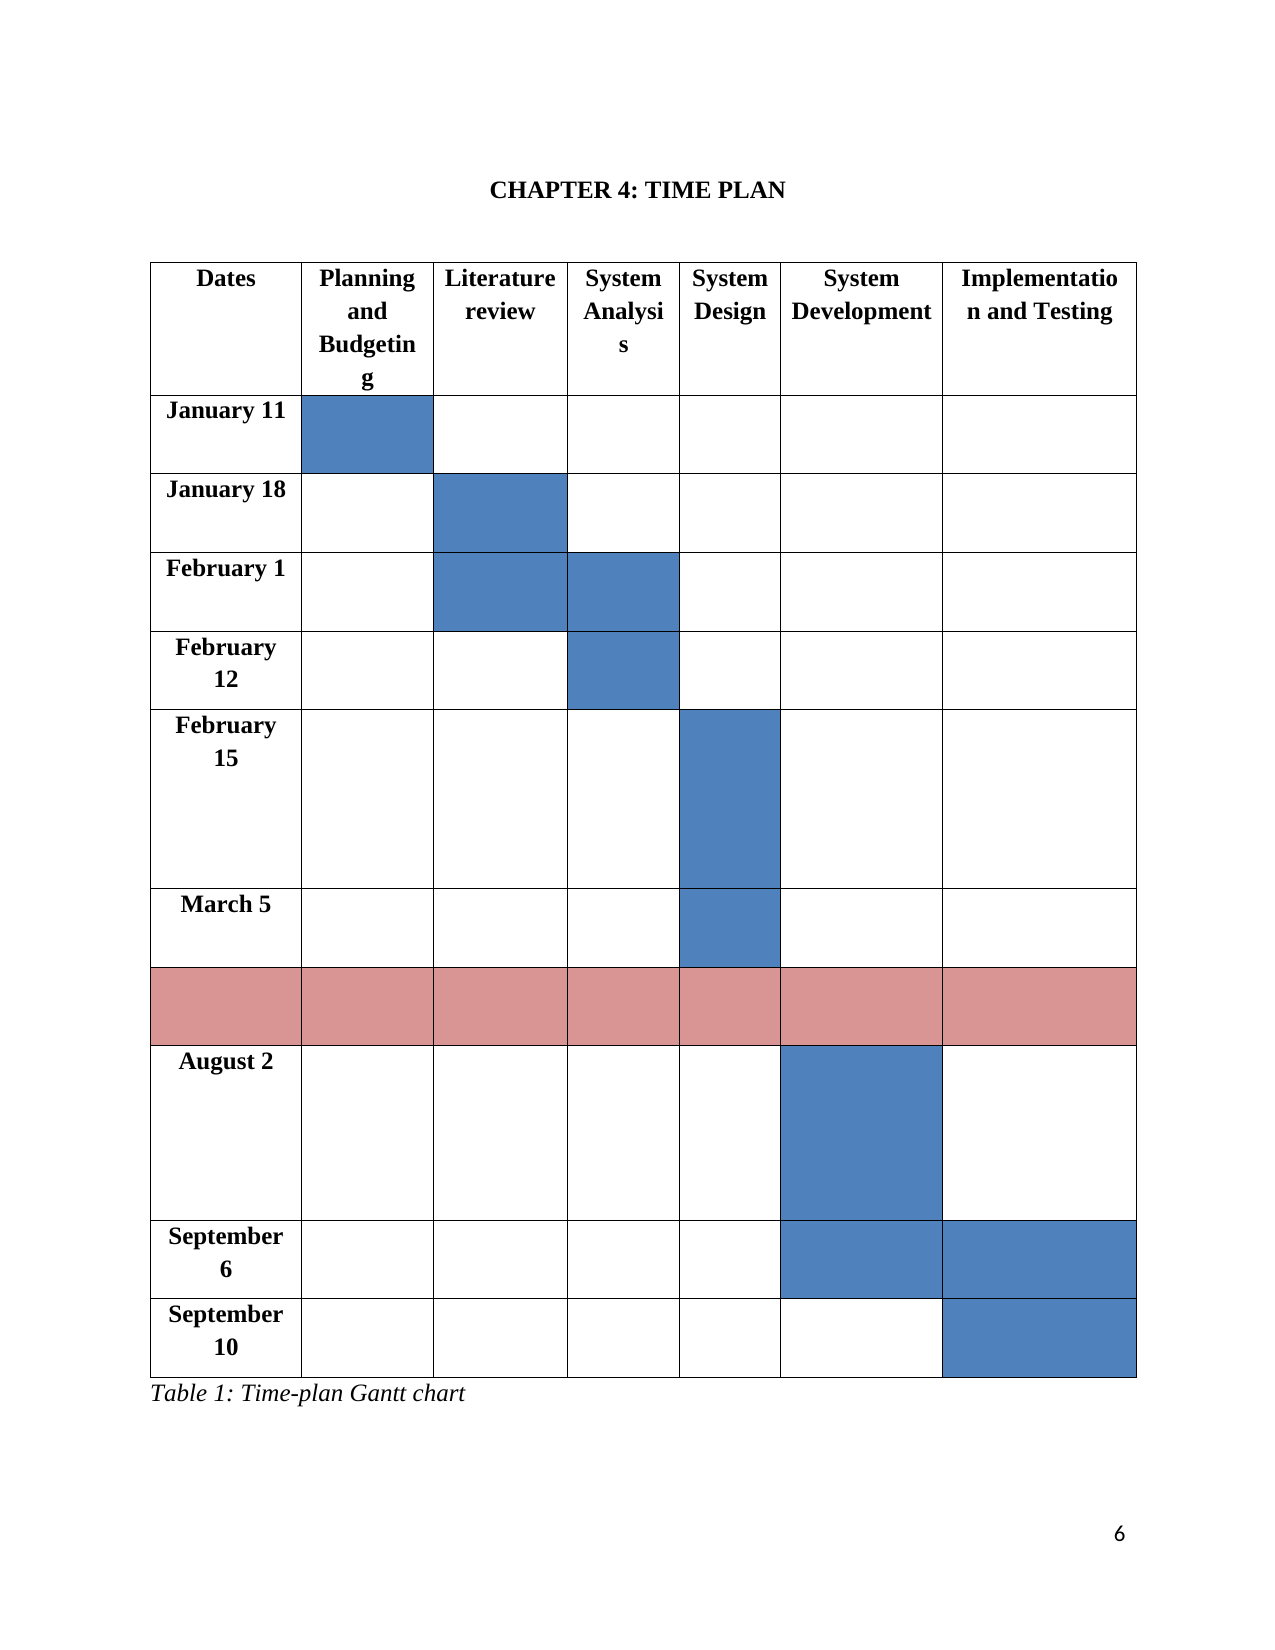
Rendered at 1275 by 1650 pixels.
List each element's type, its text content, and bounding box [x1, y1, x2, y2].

table_cell [434, 632, 567, 709]
table_cell [781, 474, 942, 552]
table_cell [434, 1221, 567, 1298]
table_cell [568, 1221, 679, 1298]
table_cell September 10 [151, 1299, 301, 1377]
table_cell [302, 710, 433, 888]
table_cell [781, 1046, 942, 1220]
table_cell [302, 968, 433, 1045]
table_header Implementation and Testing [943, 263, 1136, 394]
table_cell [302, 1299, 433, 1377]
table_cell August 2 [151, 1046, 301, 1220]
table_cell [434, 396, 567, 473]
table_cell [568, 710, 679, 888]
table_cell [151, 968, 301, 1045]
table_cell [680, 474, 780, 552]
table_cell [302, 632, 433, 709]
table_header System Development [781, 263, 942, 394]
table_cell [943, 632, 1136, 709]
table_cell [434, 1299, 567, 1377]
table_cell [568, 889, 679, 967]
table_cell [943, 396, 1136, 473]
table_cell [680, 1299, 780, 1377]
table_header Planning and Budgeting [302, 263, 433, 394]
subtitle CHAPTER 4: TIME PLAN [150, 175, 1125, 204]
table_cell [943, 1299, 1136, 1377]
table_cell [568, 632, 679, 709]
table_cell [680, 710, 780, 888]
table_cell [943, 1221, 1136, 1298]
table_cell [568, 1299, 679, 1377]
table_cell [302, 396, 433, 473]
table_cell [568, 968, 679, 1045]
table_header Literature review [434, 263, 567, 394]
table_cell [781, 968, 942, 1045]
table_cell [434, 474, 567, 552]
table_cell [434, 889, 567, 967]
table_cell [302, 553, 433, 631]
table_cell [568, 1046, 679, 1220]
text Table 1: Time-plan Gantt chart [150, 1378, 1125, 1407]
table_cell [781, 553, 942, 631]
table_cell [680, 1046, 780, 1220]
table_cell February 12 [151, 632, 301, 709]
table_cell February 15 [151, 710, 301, 888]
table_cell [943, 710, 1136, 888]
table_cell January 18 [151, 474, 301, 552]
table_cell [302, 1221, 433, 1298]
table_cell [680, 889, 780, 967]
table_cell [434, 968, 567, 1045]
table_cell [781, 632, 942, 709]
table_cell January 11 [151, 396, 301, 473]
table_cell [680, 632, 780, 709]
table_cell [568, 474, 679, 552]
table_header Dates [151, 263, 301, 394]
table_cell March 5 [151, 889, 301, 967]
table_cell [943, 968, 1136, 1045]
table_cell [434, 553, 567, 631]
table_cell [781, 396, 942, 473]
table_cell [302, 1046, 433, 1220]
table_cell [680, 1221, 780, 1298]
table_cell [680, 968, 780, 1045]
table_cell [943, 889, 1136, 967]
table_cell [680, 396, 780, 473]
table_cell February 1 [151, 553, 301, 631]
table_cell [781, 1221, 942, 1298]
table_cell [302, 889, 433, 967]
table_cell September 6 [151, 1221, 301, 1298]
table_cell [943, 1046, 1136, 1220]
table_cell [568, 553, 679, 631]
table_cell [781, 710, 942, 888]
table_cell [680, 553, 780, 631]
table_cell [943, 553, 1136, 631]
table_cell [434, 710, 567, 888]
table_cell [568, 396, 679, 473]
table_header System Analysis [568, 263, 679, 394]
table_cell [943, 474, 1136, 552]
table_cell [302, 474, 433, 552]
table_header System Design [680, 263, 780, 394]
table_cell [781, 1299, 942, 1377]
table_cell [434, 1046, 567, 1220]
table_cell [781, 889, 942, 967]
